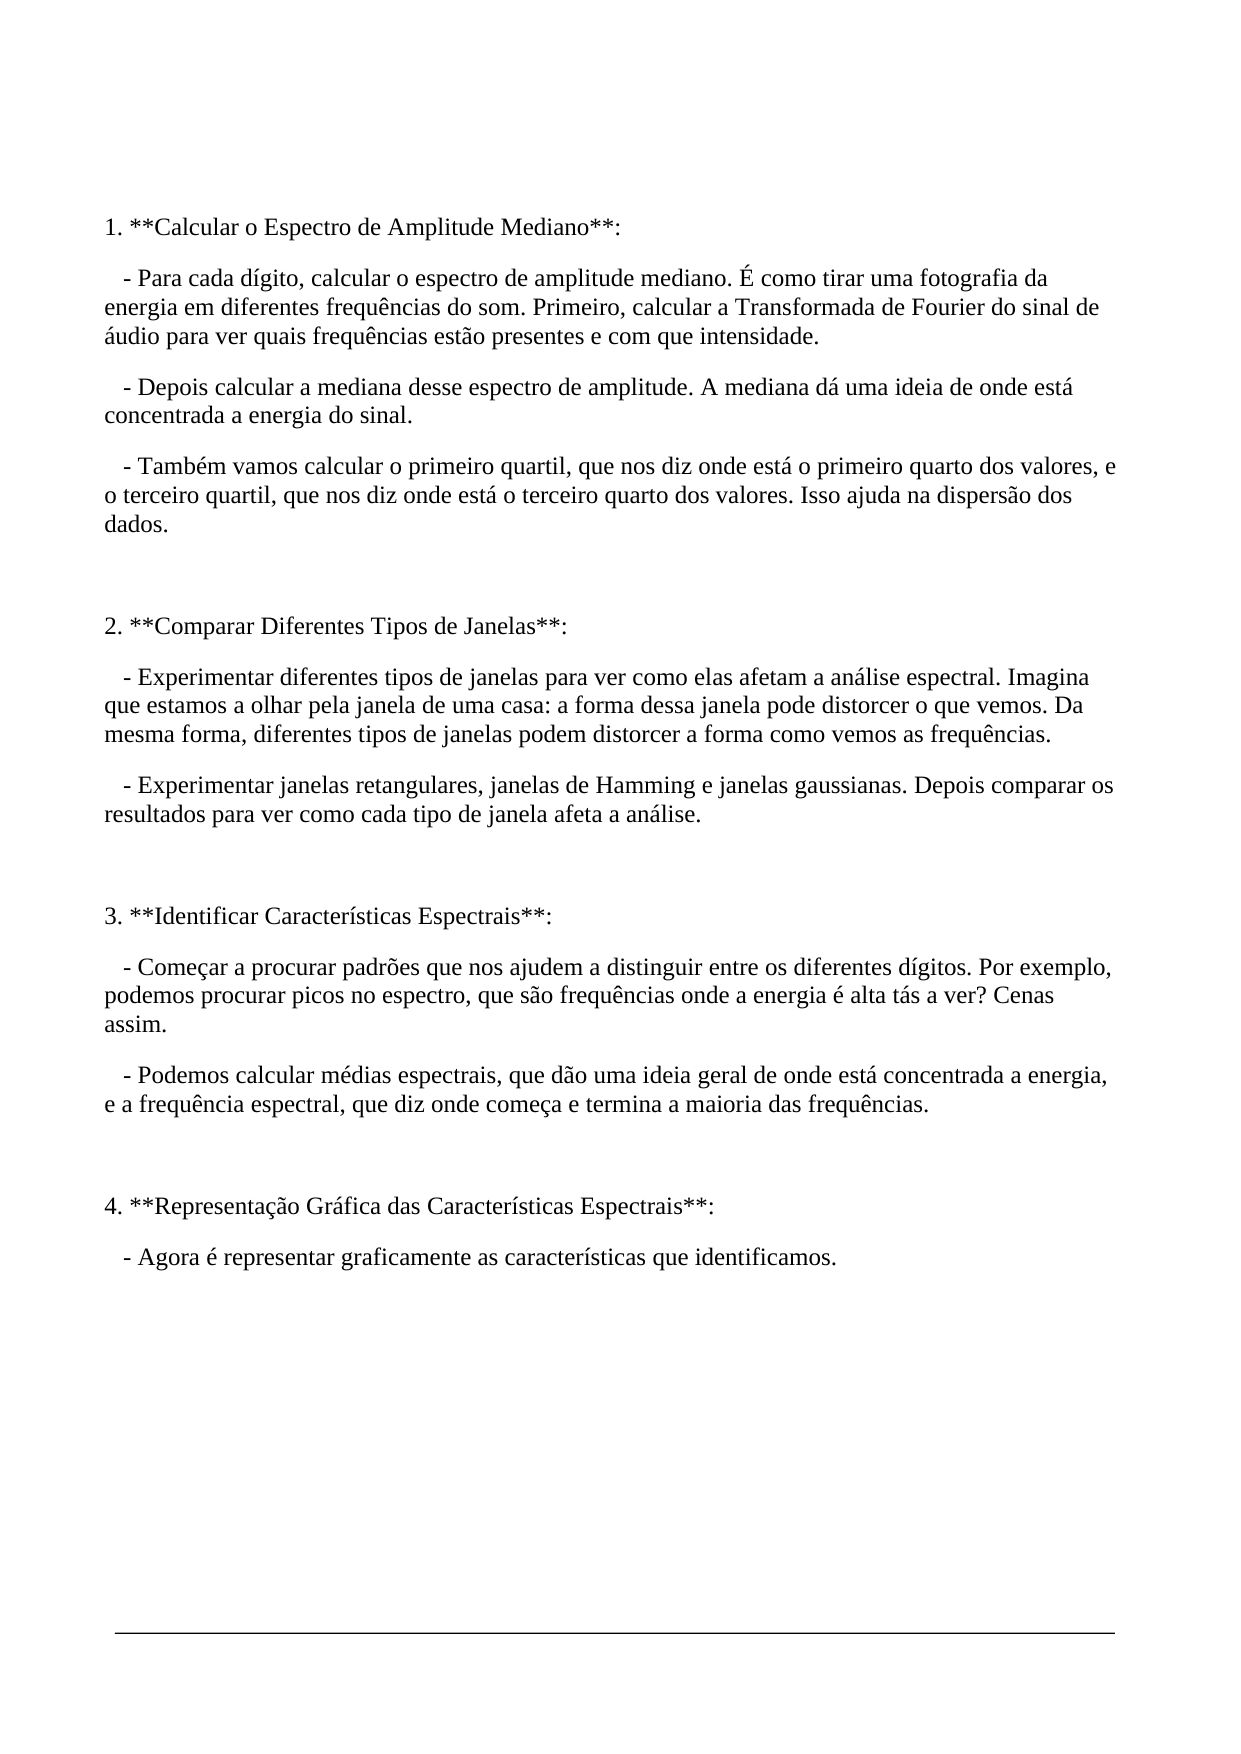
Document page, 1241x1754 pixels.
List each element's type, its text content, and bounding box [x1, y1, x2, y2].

text - Podemos calcular médias espectrais, que dão uma ideia geral de onde está concentrada a energia, e a frequência espectral, que diz onde começa e termina a maioria das frequências. [104, 1060, 1122, 1118]
text - Começar a procurar padrões que nos ajudem a distinguir entre os diferentes dígitos. Por exemplo, podemos procurar picos no espectro, que são frequências onde a energia é alta tás a ver? Cenas assim. [104, 952, 1122, 1038]
text 2. **Comparar Diferentes Tipos de Janelas**: [104, 611, 1122, 639]
text 4. **Representação Gráfica das Características Espectrais**: [104, 1191, 1122, 1219]
text - Depois calcular a mediana desse espectro de amplitude. A mediana dá uma ideia de onde está concentrada a energia do sinal. [104, 372, 1122, 429]
text - Para cada dígito, calcular o espectro de amplitude mediano. É como tirar uma fotografia da energia em diferentes frequências do som. Primeiro, calcular a Transformada de Fourier do sinal de áudio para ver quais frequências estão presentes e com que intensidade. [104, 263, 1122, 349]
text - Experimentar janelas retangulares, janelas de Hamming e janelas gaussianas. Depois comparar os resultados para ver como cada tipo de janela afeta a análise. [104, 770, 1122, 828]
text 1. **Calcular o Espectro de Amplitude Mediano**: [104, 212, 1122, 241]
text 3. **Identificar Características Espectrais**: [104, 901, 1122, 929]
text - Também vamos calcular o primeiro quartil, que nos diz onde está o primeiro quarto dos valores, e o terceiro quartil, que nos diz onde está o terceiro quarto dos valores. Isso ajuda na dispersão dos dados. [104, 451, 1122, 538]
text - Experimentar diferentes tipos de janelas para ver como elas afetam a análise espectral. Imagina que estamos a olhar pela janela de uma casa: a forma dessa janela pode distorcer o que vemos. Da mesma forma, diferentes tipos de janelas podem distorcer a forma como vemos as frequências. [104, 662, 1122, 748]
text - Agora é representar graficamente as características que identificamos. [104, 1242, 1122, 1270]
